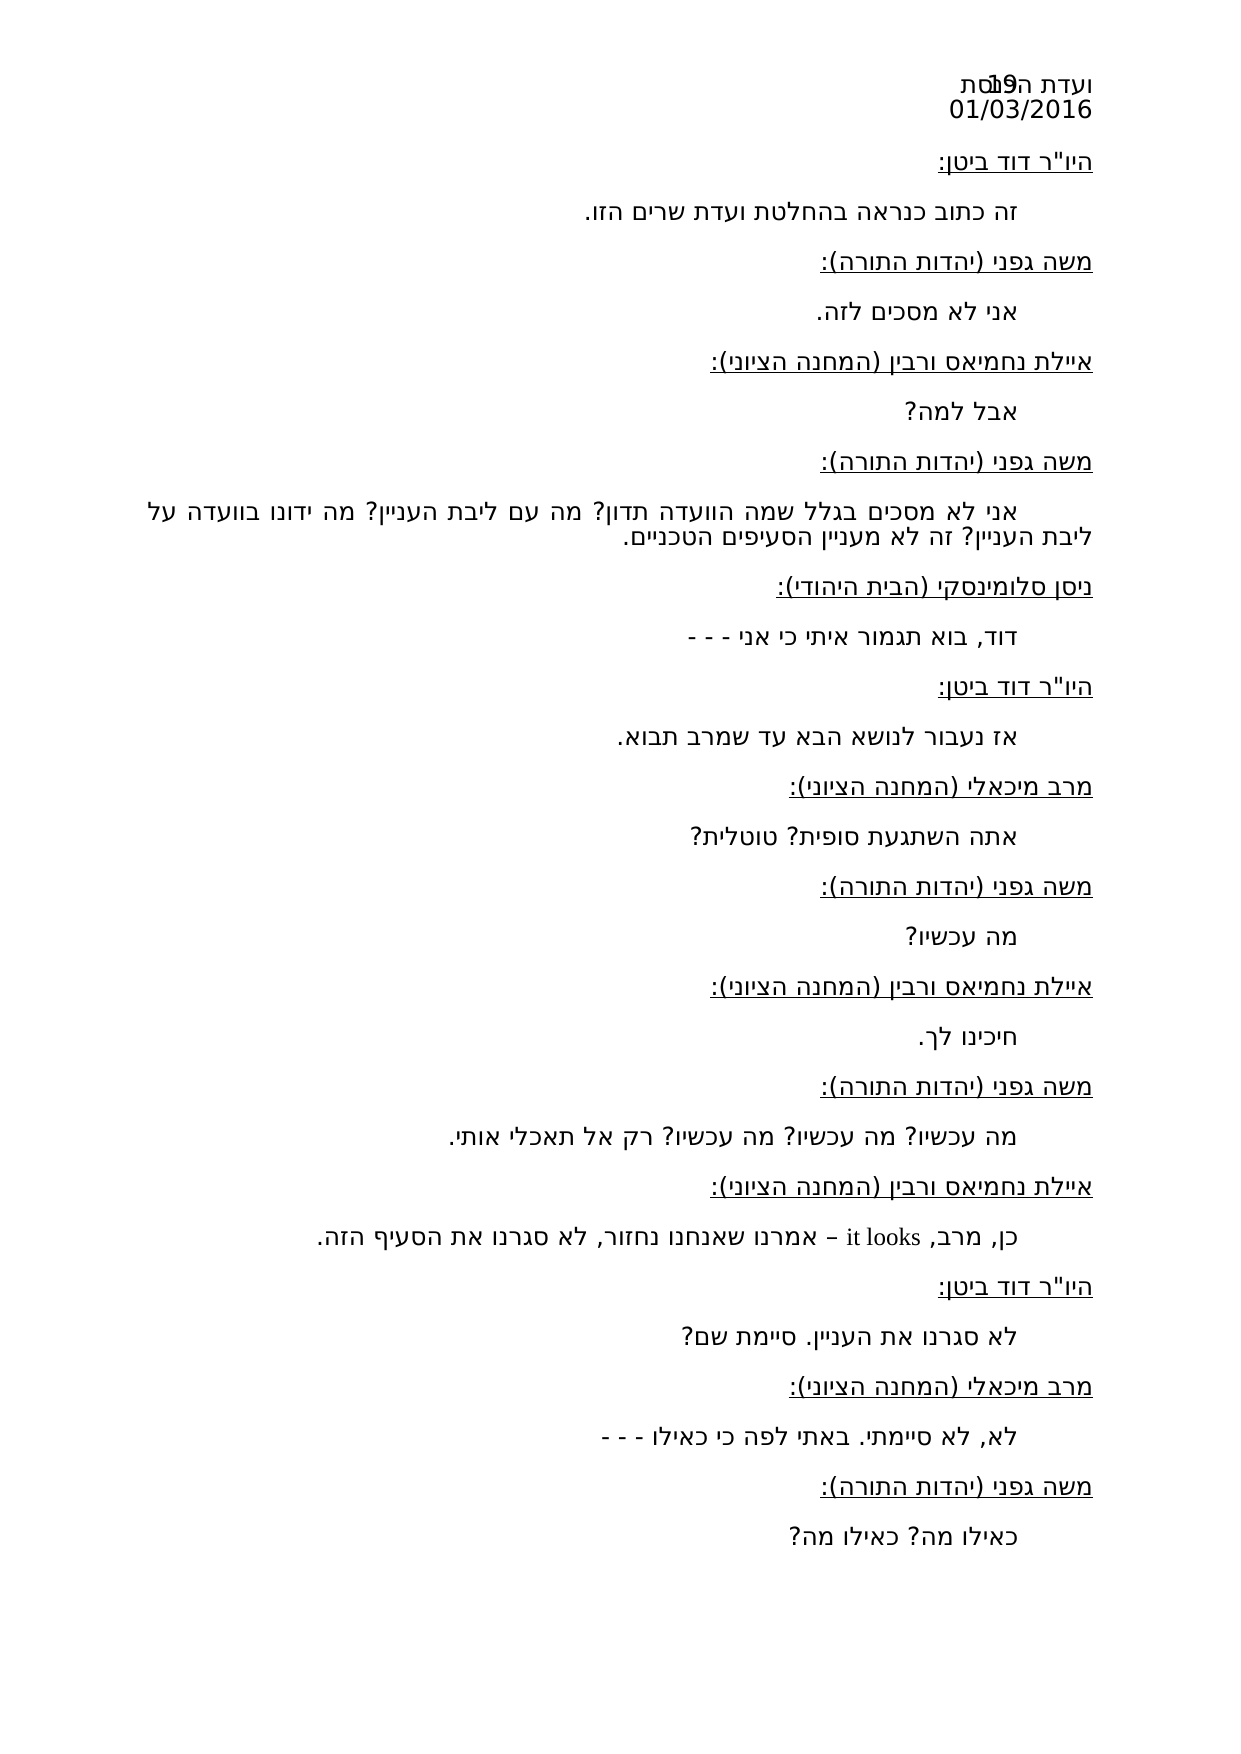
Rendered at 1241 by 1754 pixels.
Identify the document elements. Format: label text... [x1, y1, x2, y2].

text זה כתוב כנראה בהחלטת ועדת שרים הזו. [147, 200, 1093, 225]
text חיכינו לך. [147, 1025, 1093, 1050]
text משה גפני (יהדות התורה): [147, 1075, 1093, 1100]
text היו"ר דוד ביטן: [147, 1275, 1093, 1300]
text משה גפני (יהדות התורה): [147, 450, 1093, 475]
text ניסן סלומינסקי (הבית היהודי): [147, 575, 1093, 600]
text משה גפני (יהדות התורה): [147, 1475, 1093, 1500]
text מרב מיכאלי (המחנה הציוני): [147, 1375, 1093, 1400]
text איילת נחמיאס ורבין (המחנה הציוני): [147, 975, 1093, 1000]
text מה עכשיו? [147, 925, 1093, 950]
text איילת נחמיאס ורבין (המחנה הציוני): [147, 350, 1093, 375]
text דוד, בוא תגמור איתי כי אני - - - [147, 625, 1093, 650]
text אני לא מסכים בגלל שמה הוועדה תדון? מה עם ליבת העניין? מה ידונו בוועדה על ליבת העניין? זה לא מעניין הסעיפים הטכניים. [147, 500, 1093, 550]
text היו"ר דוד ביטן: [147, 675, 1093, 700]
text היו"ר דוד ביטן: [147, 150, 1093, 175]
text אז נעבור לנושא הבא עד שמרב תבוא. [147, 725, 1093, 750]
text מה עכשיו? מה עכשיו? מה עכשיו? רק אל תאכלי אותי. [147, 1125, 1093, 1150]
text כאילו מה? כאילו מה? [147, 1525, 1093, 1550]
text אתה השתגעת סופית? טוטלית? [147, 825, 1093, 850]
text אני לא מסכים לזה. [147, 300, 1093, 325]
text כן, מרב, it looks – אמרנו שאנחנו נחזור, לא סגרנו את הסעיף הזה. [147, 1225, 1093, 1250]
text מרב מיכאלי (המחנה הציוני): [147, 775, 1093, 800]
text אבל למה? [147, 400, 1093, 425]
text משה גפני (יהדות התורה): [147, 875, 1093, 900]
text משה גפני (יהדות התורה): [147, 250, 1093, 275]
text לא, לא סיימתי. באתי לפה כי כאילו - - - [147, 1425, 1093, 1450]
text איילת נחמיאס ורבין (המחנה הציוני): [147, 1175, 1093, 1200]
text לא סגרנו את העניין. סיימת שם? [147, 1325, 1093, 1350]
